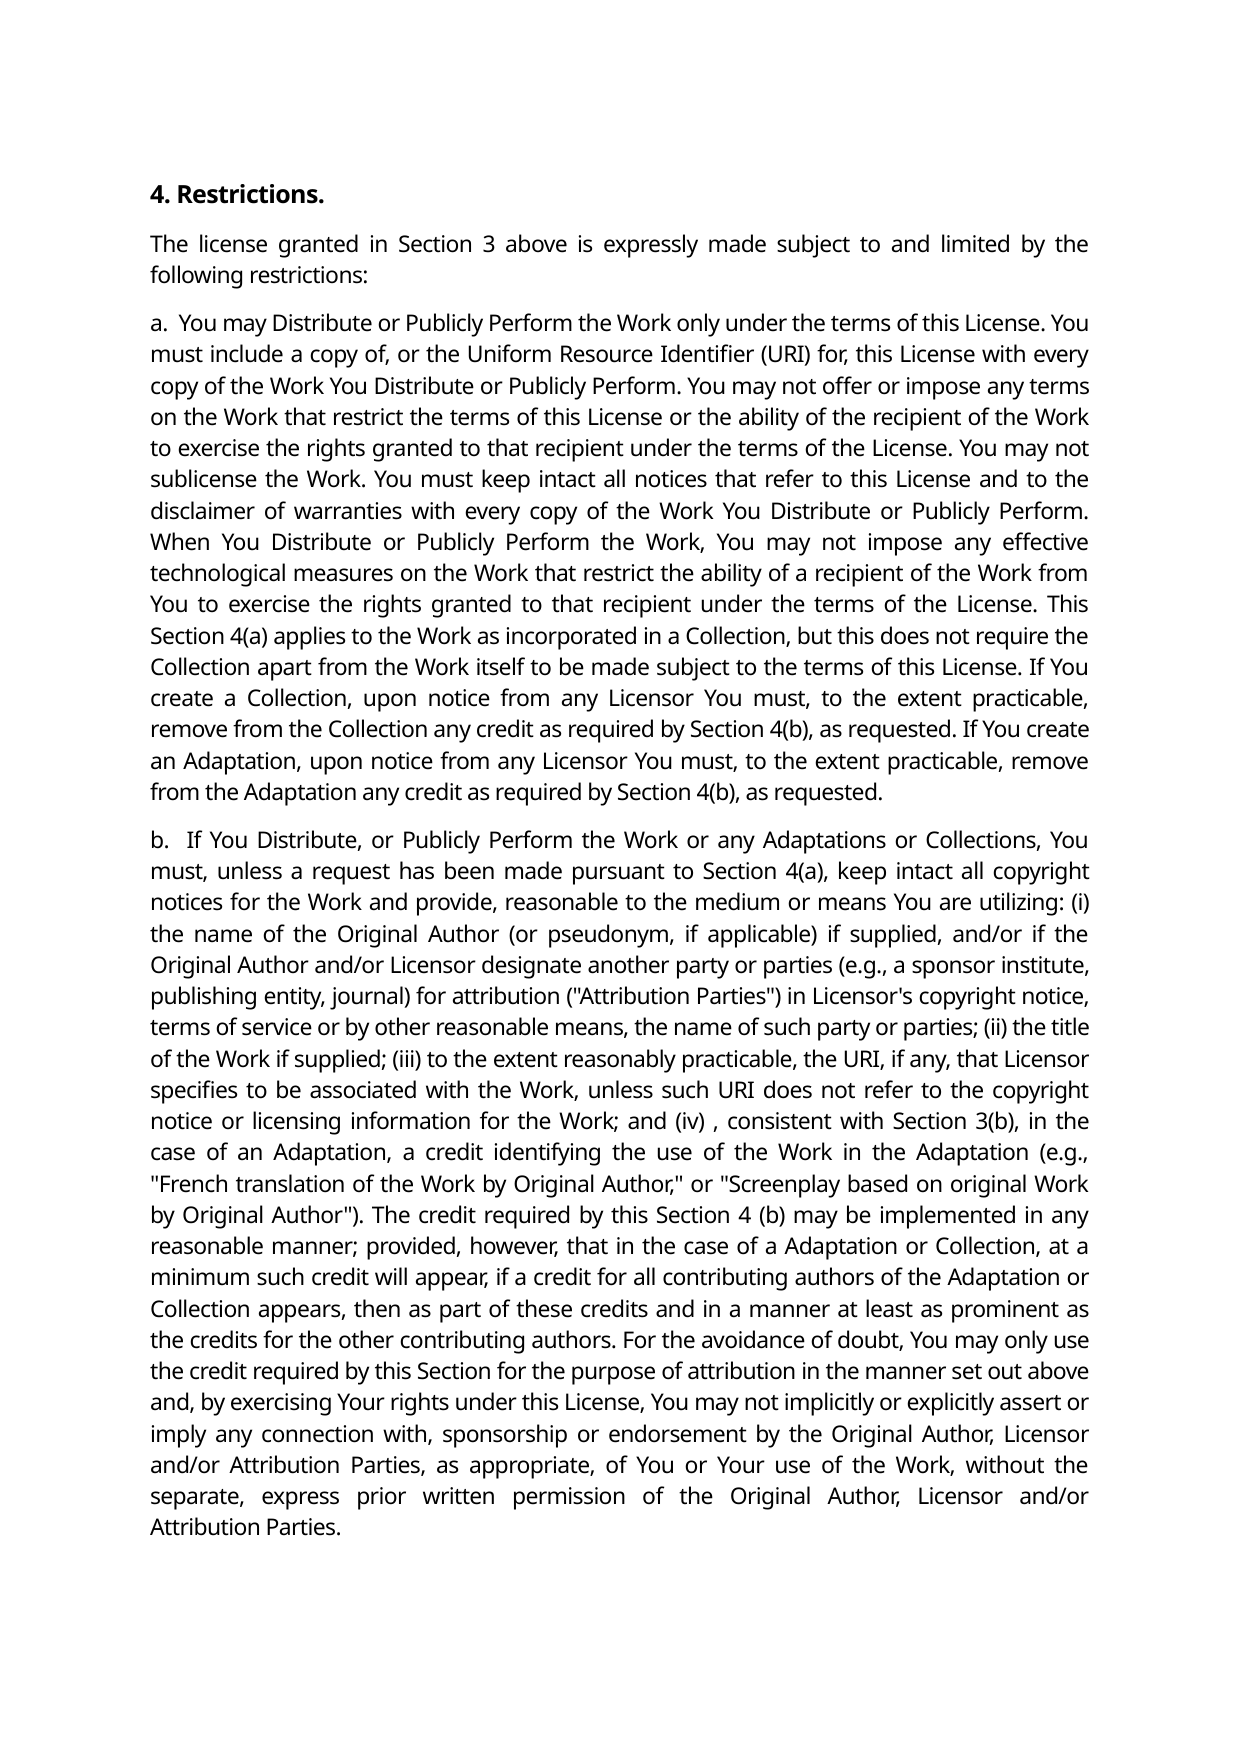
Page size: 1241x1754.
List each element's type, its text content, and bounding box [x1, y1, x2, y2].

text 4. Restrictions. [150, 177, 1090, 211]
text b. If You Distribute, or Publicly Perform the Work or any Adaptations or Collections, You must, unless a request has been made pursuant to Section 4(a), keep intact all copyright notices for the Work and provide, reasonable to the medium or means You are utilizing: (i) the name of the Original Author (or pseudonym, if applicable) if supplied, and/or if the Original Author and/or Licensor designate another party or parties (e.g., a sponsor institute, publishing entity, journal) for attribution ("Attribution Parties") in Licensor's copyright notice, terms of service or by other reasonable means, the name of such party or parties; (ii) the title of the Work if supplied; (iii) to the extent reasonably practicable, the URI, if any, that Licensor specifies to be associated with the Work, unless such URI does not refer to the copyright notice or licensing information for the Work; and (iv) , consistent with Section 3(b), in the case of an Adaptation, a credit identifying the use of the Work in the Adaptation (e.g., "French translation of the Work by Original Author," or "Screenplay based on original Work by Original Author"). The credit required by this Section 4 (b) may be implemented in any reasonable manner; provided, however, that in the case of a Adaptation or Collection, at a minimum such credit will appear, if a credit for all contributing authors of the Adaptation or Collection appears, then as part of these credits and in a manner at least as prominent as the credits for the other contributing authors. For the avoidance of doubt, You may only use the credit required by this Section for the purpose of attribution in the manner set out above and, by exercising Your rights under this License, You may not implicitly or explicitly assert or imply any connection with, sponsorship or endorsement by the Original Author, Licensor and/or Attribution Parties, as appropriate, of You or Your use of the Work, without the separate, express prior written permission of the Original Author, Licensor and/or Attribution Parties. [150, 824, 1090, 1542]
text a. You may Distribute or Publicly Perform the Work only under the terms of this License. You must include a copy of, or the Uniform Resource Identifier (URI) for, this License with every copy of the Work You Distribute or Publicly Perform. You may not offer or impose any terms on the Work that restrict the terms of this License or the ability of the recipient of the Work to exercise the rights granted to that recipient under the terms of the License. You may not sublicense the Work. You must keep intact all notices that refer to this License and to the disclaimer of warranties with every copy of the Work You Distribute or Publicly Perform. When You Distribute or Publicly Perform the Work, You may not impose any effective technological measures on the Work that restrict the ability of a recipient of the Work from You to exercise the rights granted to that recipient under the terms of the License. This Section 4(a) applies to the Work as incorporated in a Collection, but this does not require the Collection apart from the Work itself to be made subject to the terms of this License. If You create a Collection, upon notice from any Licensor You must, to the extent practicable, remove from the Collection any credit as required by Section 4(b), as requested. If You create an Adaptation, upon notice from any Licensor You must, to the extent practicable, remove from the Adaptation any credit as required by Section 4(b), as requested. [150, 307, 1090, 807]
text The license granted in Section 3 above is expressly made subject to and limited by the following restrictions: [150, 228, 1090, 290]
